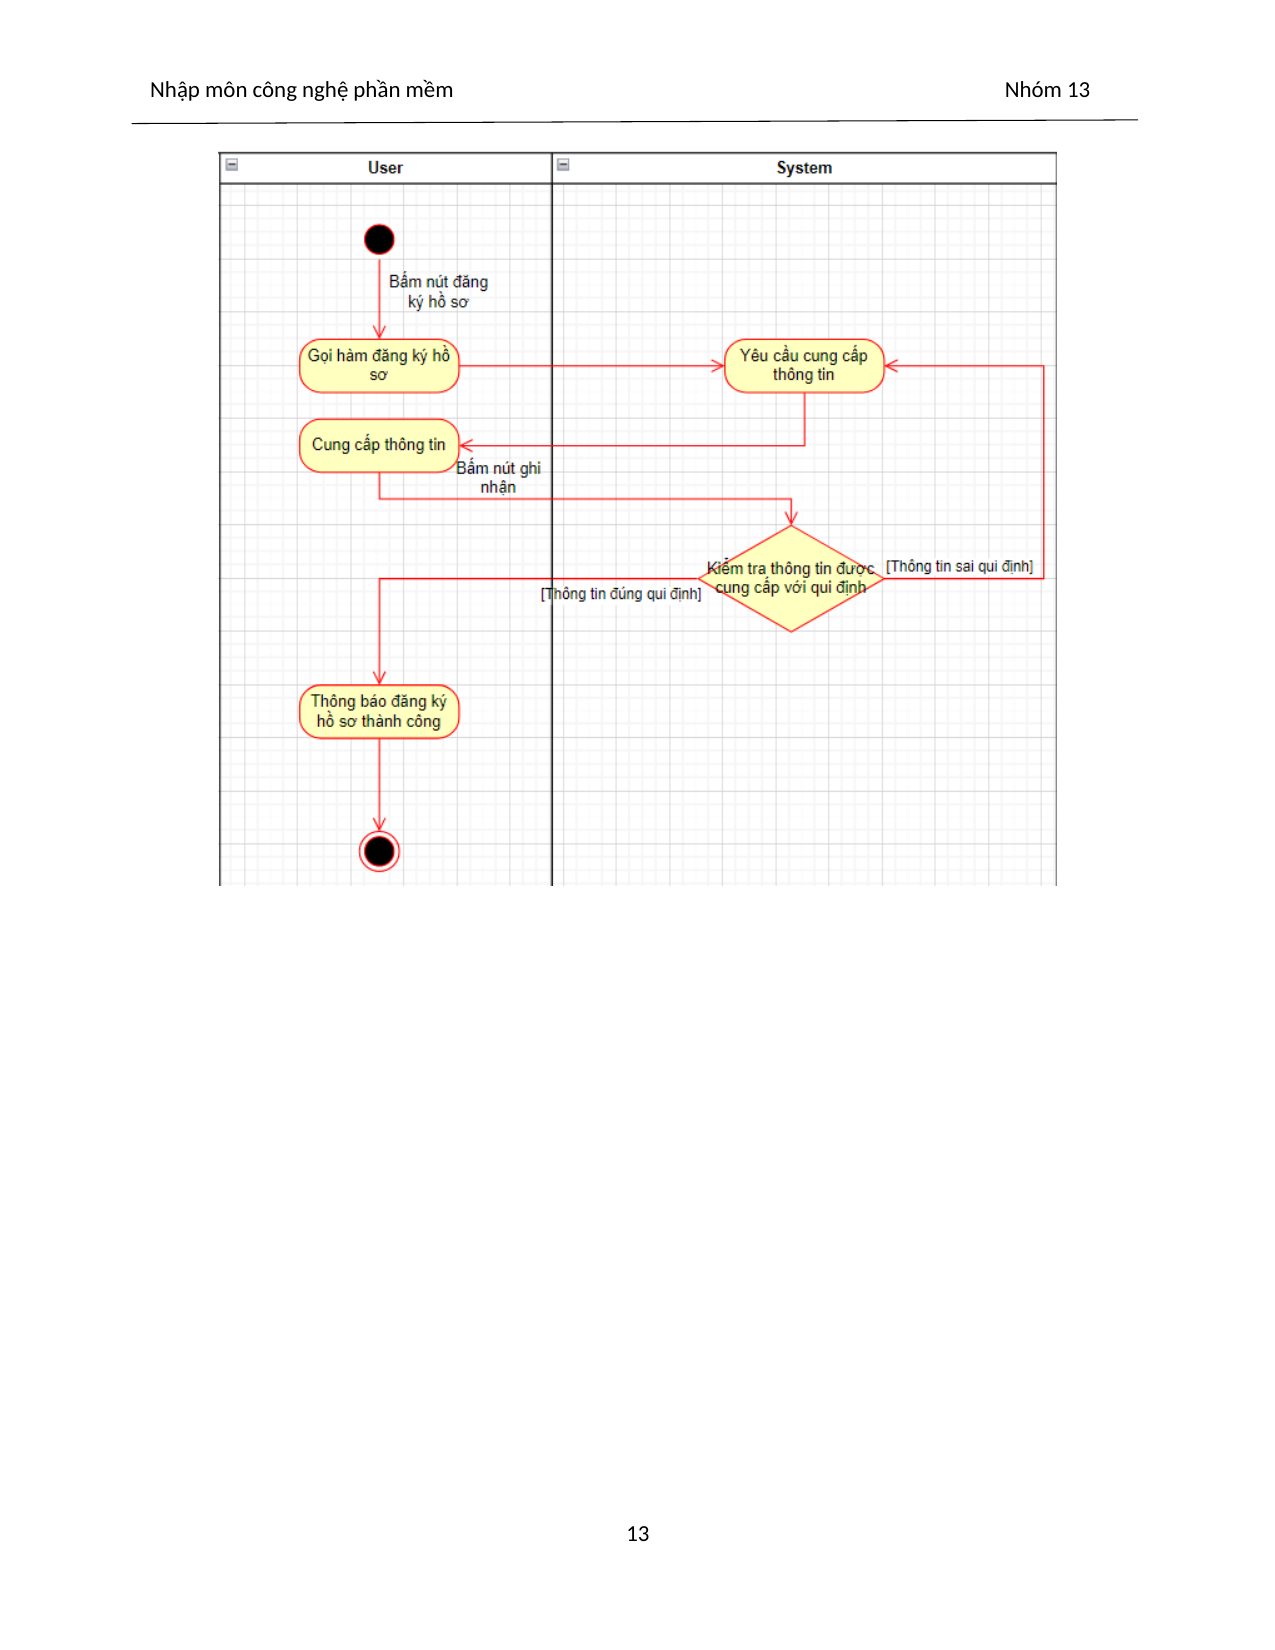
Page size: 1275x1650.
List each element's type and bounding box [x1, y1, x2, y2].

picture [218, 151, 1057, 886]
